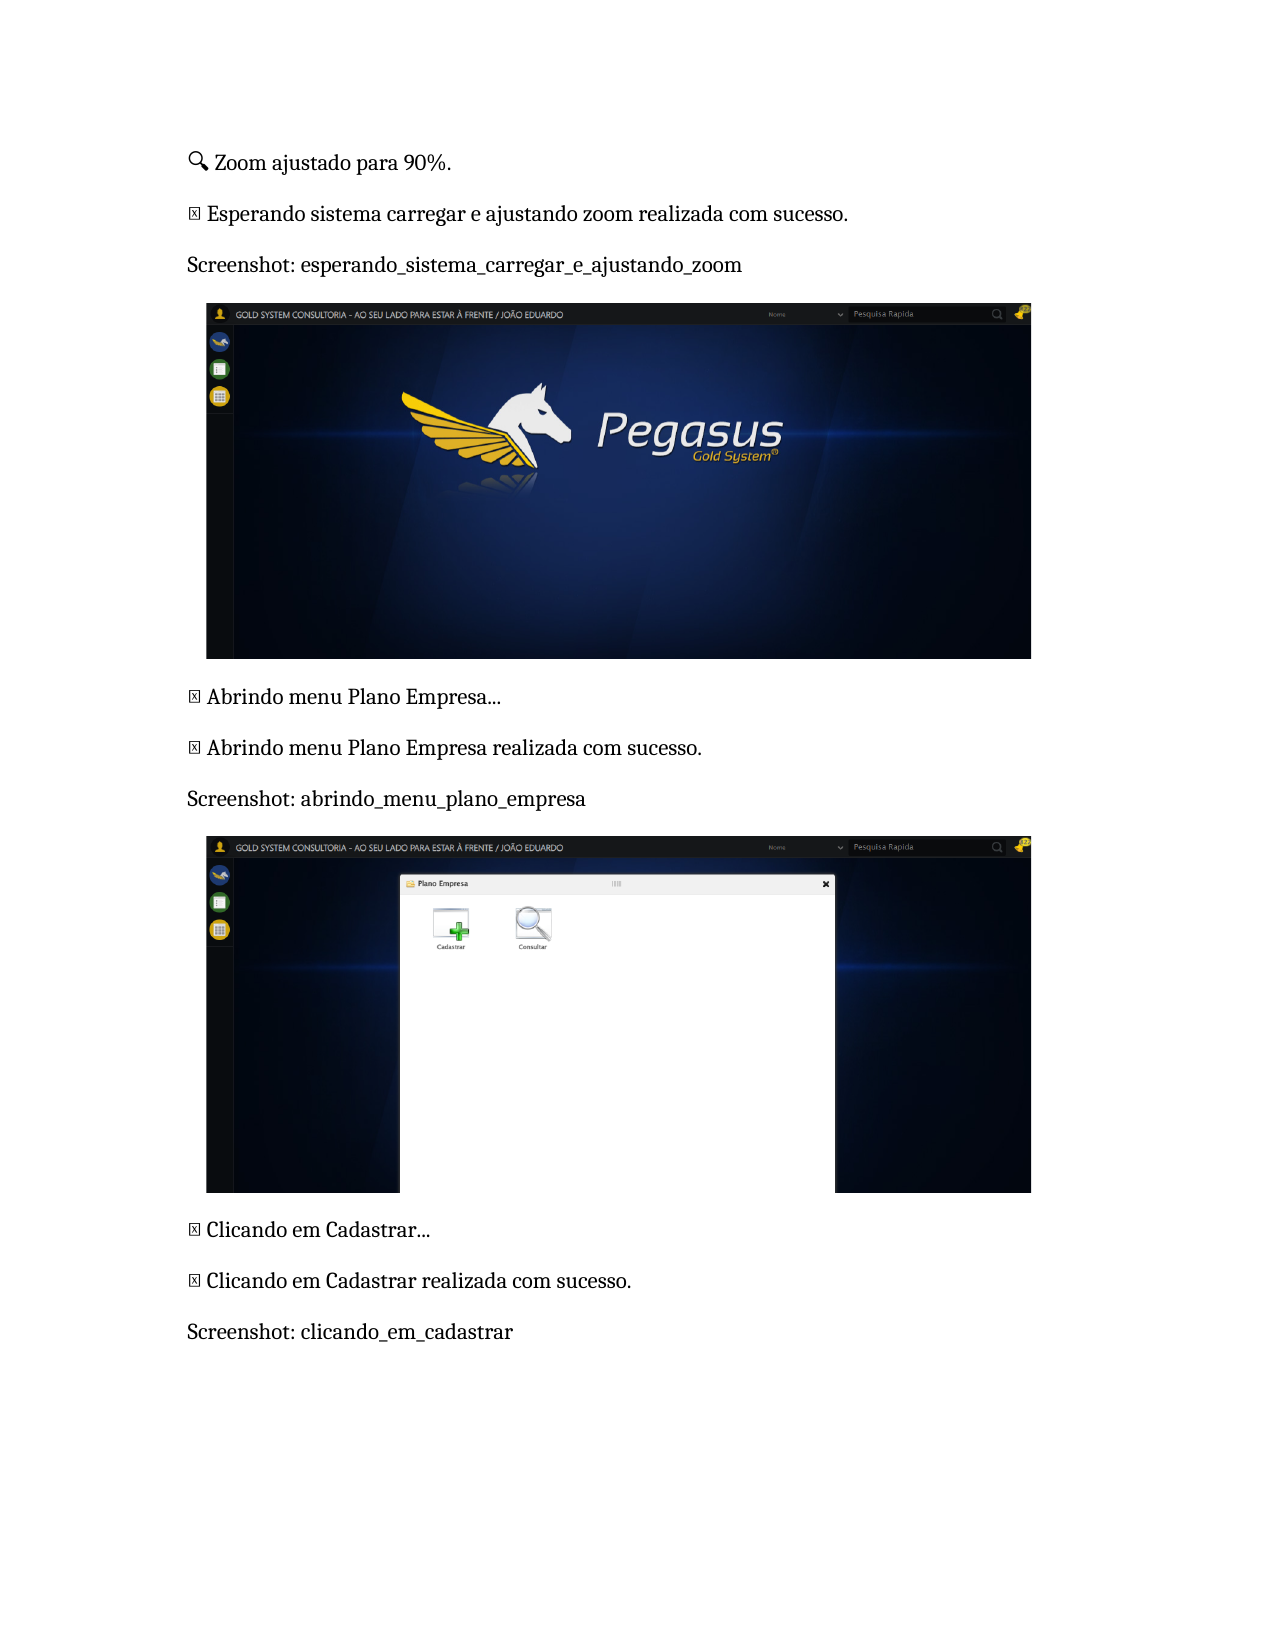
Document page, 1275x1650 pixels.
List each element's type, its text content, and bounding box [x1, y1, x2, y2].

text ✅ Clicando em Cadastrar realizada com sucesso. [187, 1268, 1087, 1294]
text Screenshot: esperando_sistema_carregar_e_ajustando_zoom [187, 252, 1087, 278]
text Screenshot: clicando_em_cadastrar [187, 1319, 1087, 1346]
picture [206, 836, 1032, 1193]
text 🔍 Zoom ajustado para 90%. [187, 150, 1087, 176]
text ✅ Abrindo menu Plano Empresa realizada com sucesso. [187, 734, 1087, 761]
picture [206, 303, 1032, 659]
text Screenshot: abrindo_menu_plano_empresa [187, 786, 1087, 812]
text 🔄 Abrindo menu Plano Empresa... [187, 683, 1087, 710]
text ✅ Esperando sistema carregar e ajustando zoom realizada com sucesso. [187, 201, 1087, 227]
text 🔄 Clicando em Cadastrar... [187, 1217, 1087, 1243]
